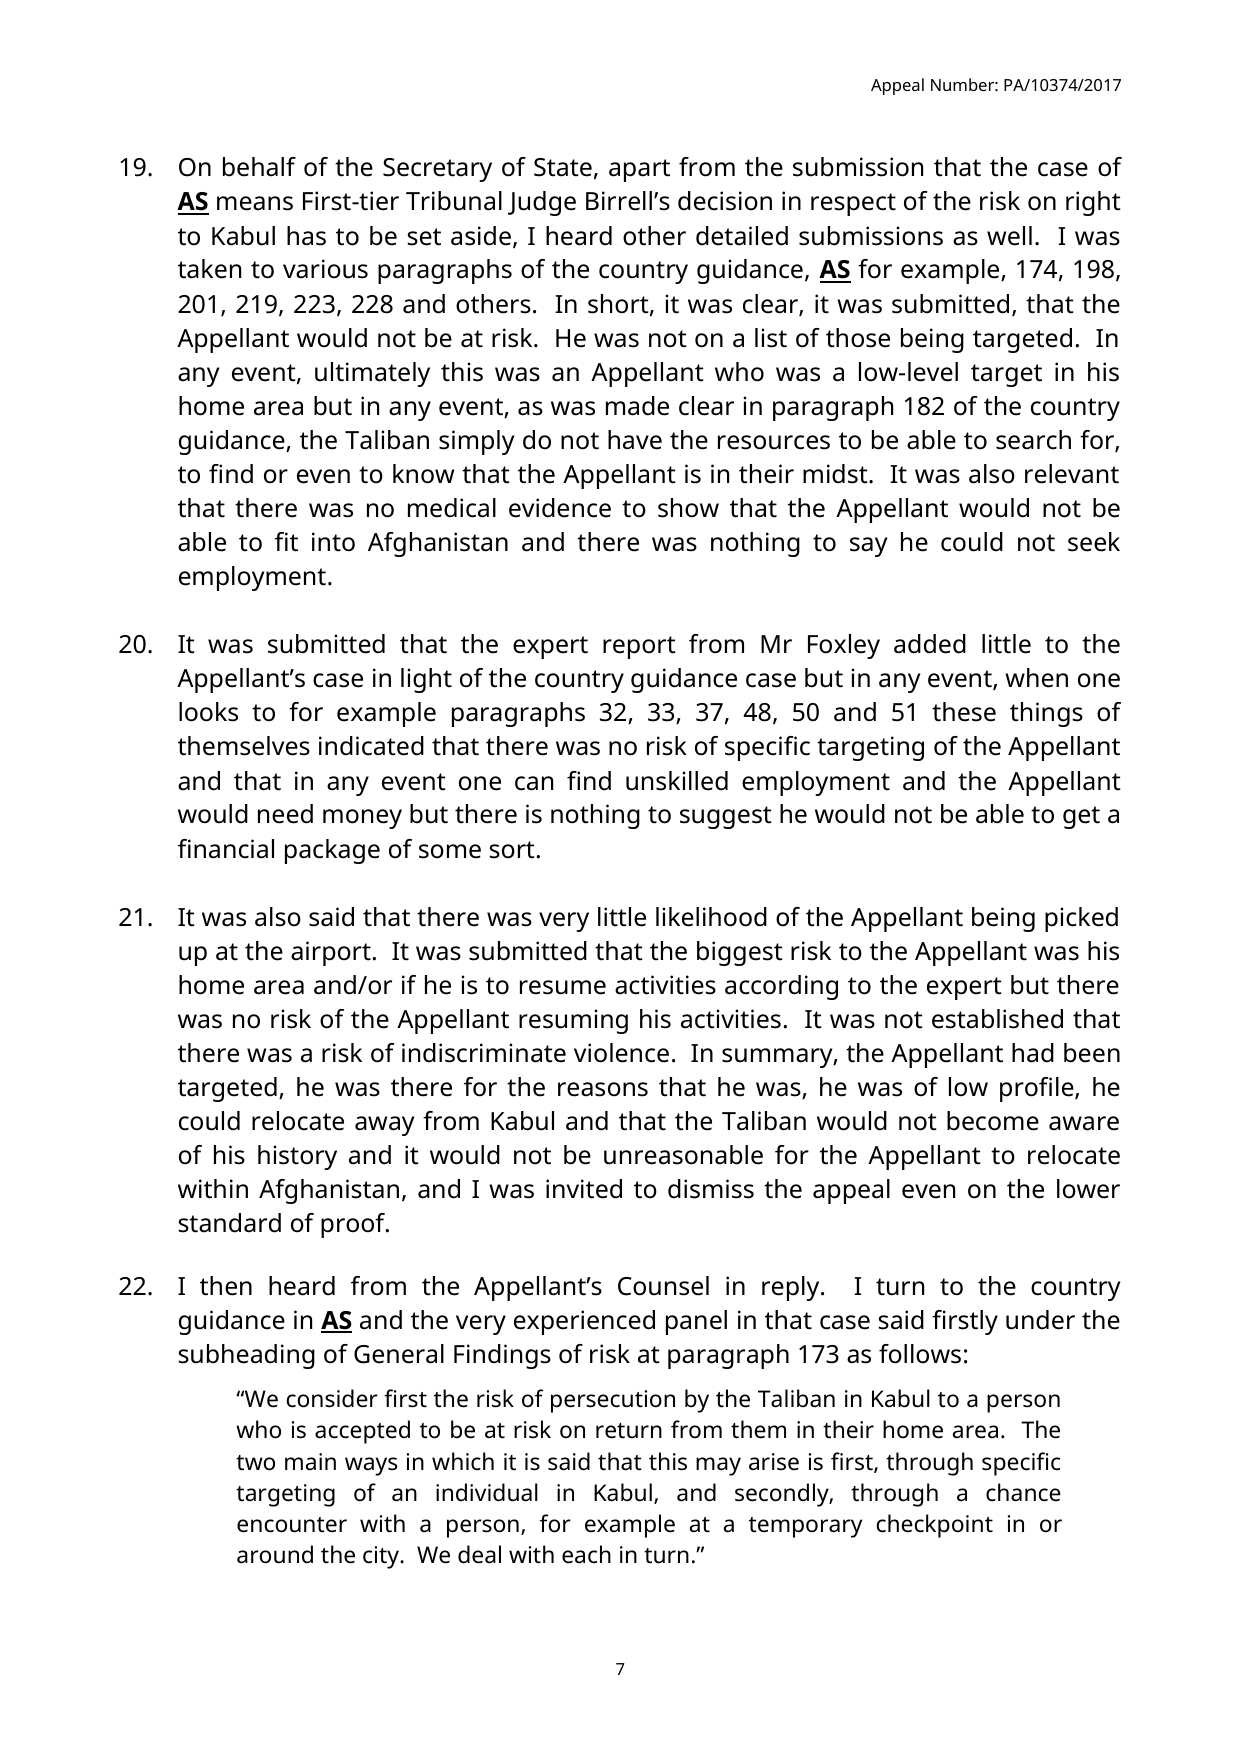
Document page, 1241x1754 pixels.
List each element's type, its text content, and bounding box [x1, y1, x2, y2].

text “We consider first the risk of persecution by the Taliban in Kabul to a person who is accepted to be at risk on return from them in their home area. The two main ways in which it is said that this may arise is first, through specific targeting of an individual in Kabul, and secondly, through a chance encounter with a person, for example at a temporary checkpoint in or around the city. We deal with each in turn.” [236, 1383, 1063, 1571]
text 20. It was submitted that the expert report from Mr Foxley added little to the Appellant’s case in light of the country guidance case but in any event, when one looks to for example paragraphs 32, 33, 37, 48, 50 and 51 these things of themselves indicated that there was no risk of specific targeting of the Appellant and that in any event one can find unskilled employment and the Appellant would need money but there is nothing to suggest he would not be able to get a financial package of some sort. [118, 627, 1122, 865]
text 19. On behalf of the Secretary of State, apart from the submission that the case of AS means First-tier Tribunal Judge Birrell’s decision in respect of the risk on right to Kabul has to be set aside, I heard other detailed submissions as well. I was taken to various paragraphs of the country guidance, AS for example, 174, 198, 201, 219, 223, 228 and others. In short, it was clear, it was submitted, that the Appellant would not be at risk. He was not on a list of those being targeted. In any event, ultimately this was an Appellant who was a low-level target in his home area but in any event, as was made clear in paragraph 182 of the country guidance, the Taliban simply do not have the resources to be able to search for, to find or even to know that the Appellant is in their midst. It was also relevant that there was no medical evidence to show that the Appellant would not be able to fit into Afghanistan and there was nothing to say he could not seek employment. [118, 150, 1122, 593]
text 21. It was also said that there was very little likelihood of the Appellant being picked up at the airport. It was submitted that the biggest risk to the Appellant was his home area and/or if he is to resume activities according to the expert but there was no risk of the Appellant resuming his activities. It was not established that there was a risk of indiscriminate violence. In summary, the Appellant had been targeted, he was there for the reasons that he was, he was of low profile, he could relocate away from Kabul and that the Taliban would not become aware of his history and it would not be unreasonable for the Appellant to relocate within Afghanistan, and I was invited to dismiss the appeal even on the lower standard of proof. [118, 899, 1122, 1240]
text 22. I then heard from the Appellant’s Counsel in reply. I turn to the country guidance in AS and the very experienced panel in that case said firstly under the subheading of General Findings of risk at paragraph 173 as follows: [118, 1268, 1122, 1371]
